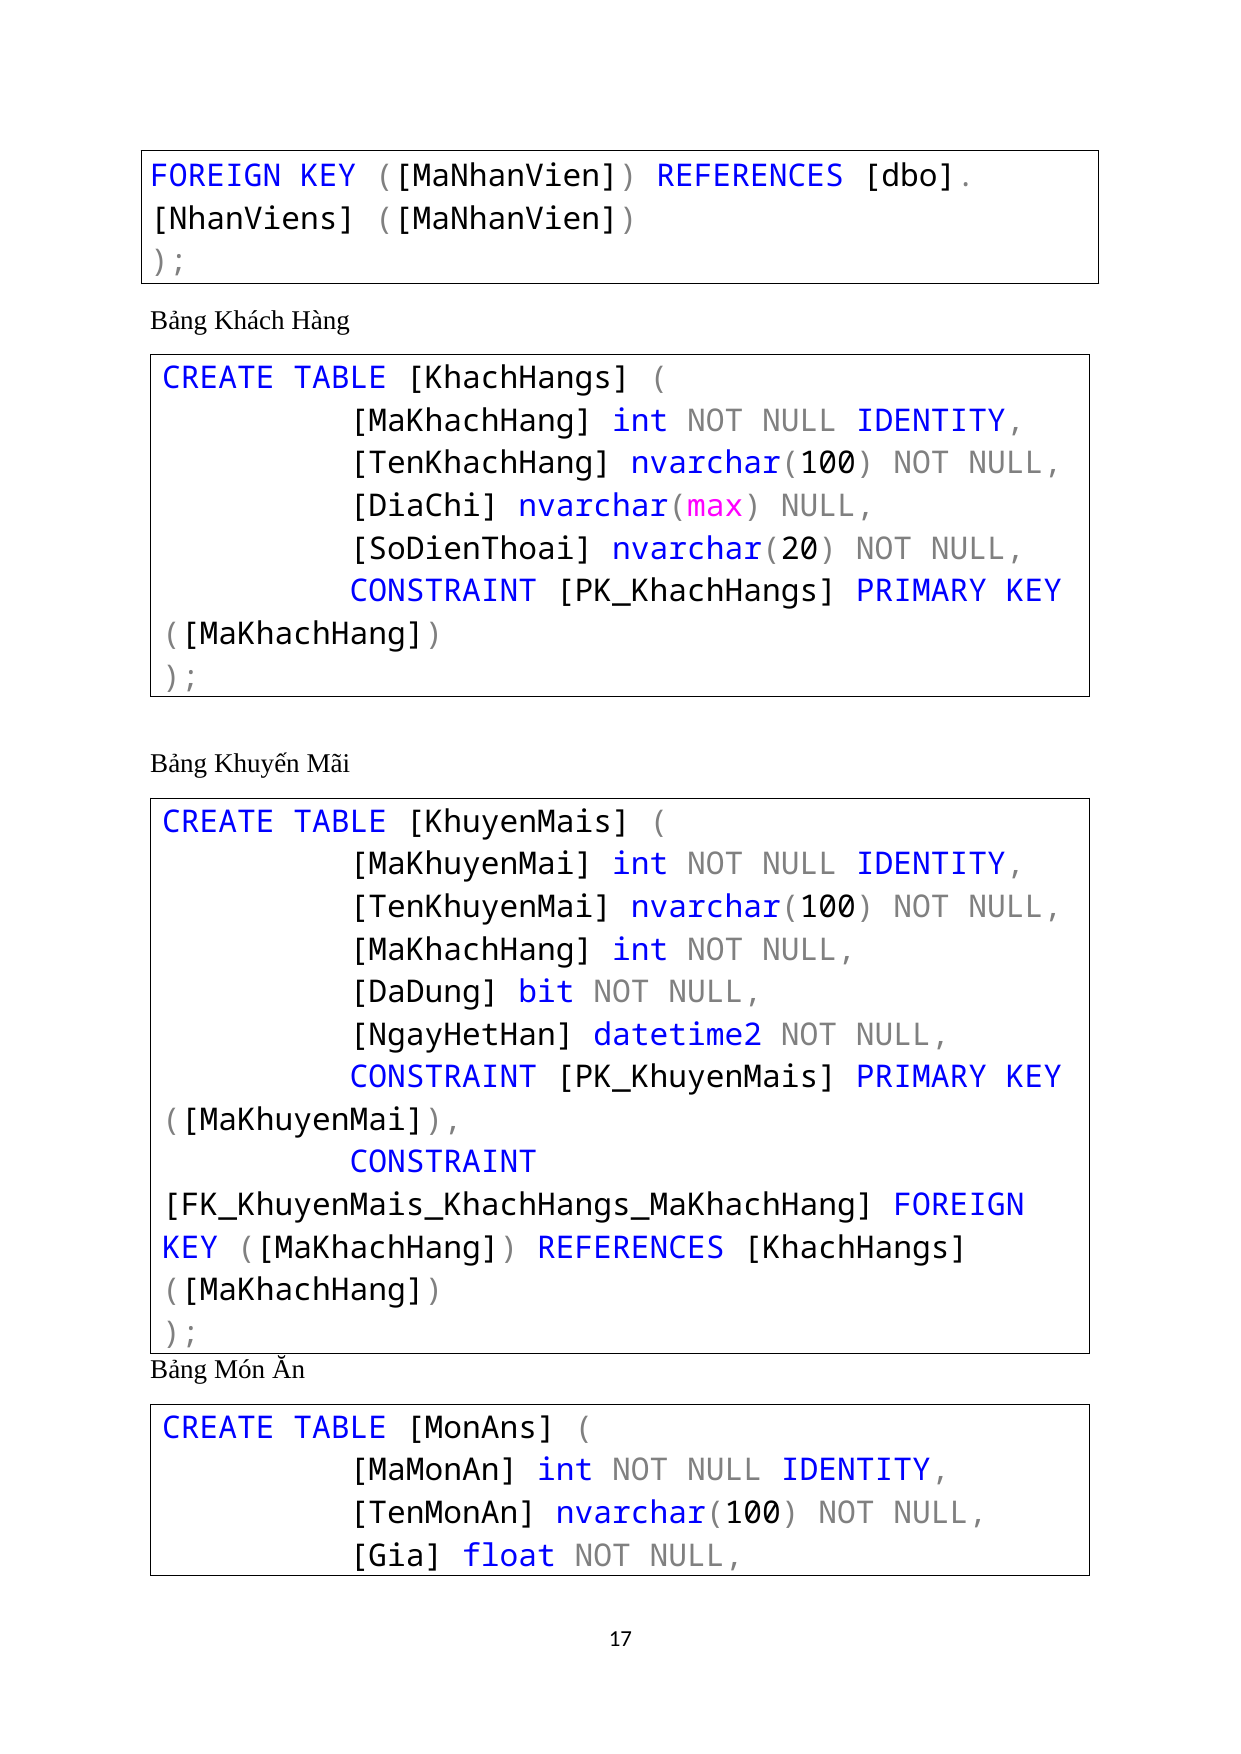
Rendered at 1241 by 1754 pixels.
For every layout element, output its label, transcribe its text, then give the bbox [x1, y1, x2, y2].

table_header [151, 1405, 1089, 1575]
text ); [142, 235, 1098, 283]
text Bảng Món Ăn [150, 1354, 1090, 1385]
text Bảng Khách Hàng [150, 304, 1090, 335]
table_header CREATE TABLE [KhachHangs] ( [MaKhachHang] int NOT NULL IDENTITY, [TenKhachHang] nvarchar(100) NOT NULL, [DiaChi] nvarchar(max) NULL, [SoDienThoai] nvarchar(20) NOT NULL, CONSTRAINT [PK_KhachHangs] PRIMARY KEY ([MaKhachHang]) ); [151, 355, 1089, 696]
text CONSTRAINT [FK_TaiKhoanNhanViens_NhanViens_MaNhanVien] FOREIGN KEY ([MaNhanVien]) REFERENCES [dbo].[NhanViens] ([MaNhanVien]) [142, 151, 1098, 235]
text Bảng Khuyến Mãi [150, 747, 1090, 778]
table_header CREATE TABLE [KhuyenMais] ( [MaKhuyenMai] int NOT NULL IDENTITY, [TenKhuyenMai] nvarchar(100) NOT NULL, [MaKhachHang] int NOT NULL, [DaDung] bit NOT NULL, [NgayHetHan] datetime2 NOT NULL, CONSTRAINT [PK_KhuyenMais] PRIMARY KEY ([MaKhuyenMai]), CONSTRAINT [FK_KhuyenMais_KhachHangs_MaKhachHang] FOREIGN KEY ([MaKhachHang]) REFERENCES [KhachHangs] ([MaKhachHang]) ); [151, 799, 1089, 1352]
